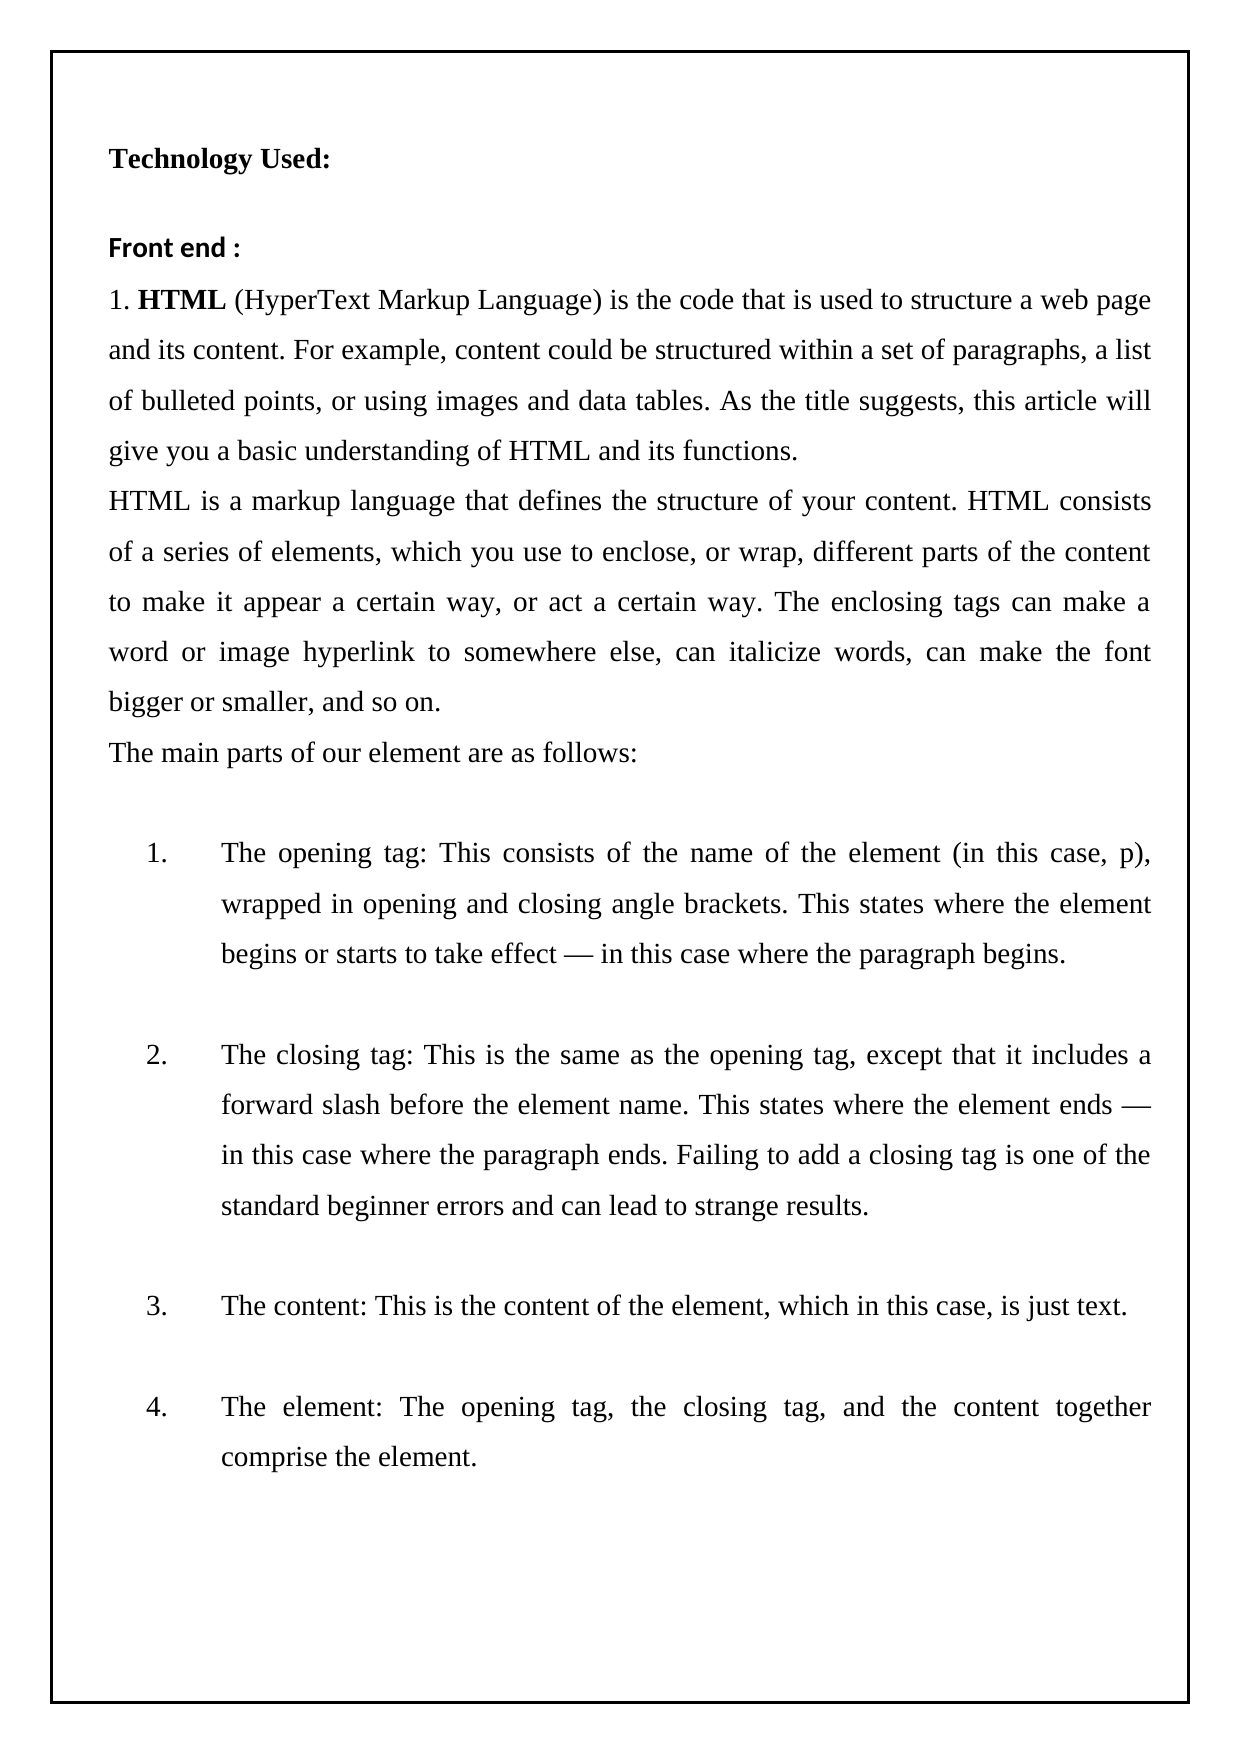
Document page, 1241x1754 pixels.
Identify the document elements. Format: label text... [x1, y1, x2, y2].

subtitle Technology Used: [108, 142, 1153, 175]
list The opening tag: This consists of the name of the element (in this case, p), wrapped in opening and closing angle brackets. This states where the element begins or starts to take effect — in this case where the paragraph begins. [146, 836, 1153, 970]
list The closing tag: This is the same as the opening tag, except that it includes a forward slash before the element name. This states where the element ends — in this case where the paragraph ends. Failing to add a closing tag is one of the standard beginner errors and can lead to strange results. [146, 1037, 1153, 1221]
text HTML is a markup language that defines the structure of your content. HTML consists of a series of elements, which you use to enclose, or wrap, different parts of the content to make it appear a certain way, or act a certain way. The enclosing tags can make a word or image hyperlink to somewhere else, can italicize words, can make the font bigger or smaller, and so on. [108, 483, 1153, 718]
text Front end : [108, 229, 1153, 264]
text The main parts of our element are as follows: [108, 735, 1153, 768]
list The content: This is the content of the element, which in this case, is just text. [146, 1288, 1153, 1322]
list The element: The opening tag, the closing tag, and the content together comprise the element. [146, 1389, 1153, 1473]
text 1. HTML (HyperText Markup Language) is the code that is used to structure a web page and its content. For example, content could be structured within a set of paragraphs, a list of bulleted points, or using images and data tables. As the title suggests, this article will give you a basic understanding of HTML and its functions. [108, 282, 1153, 467]
